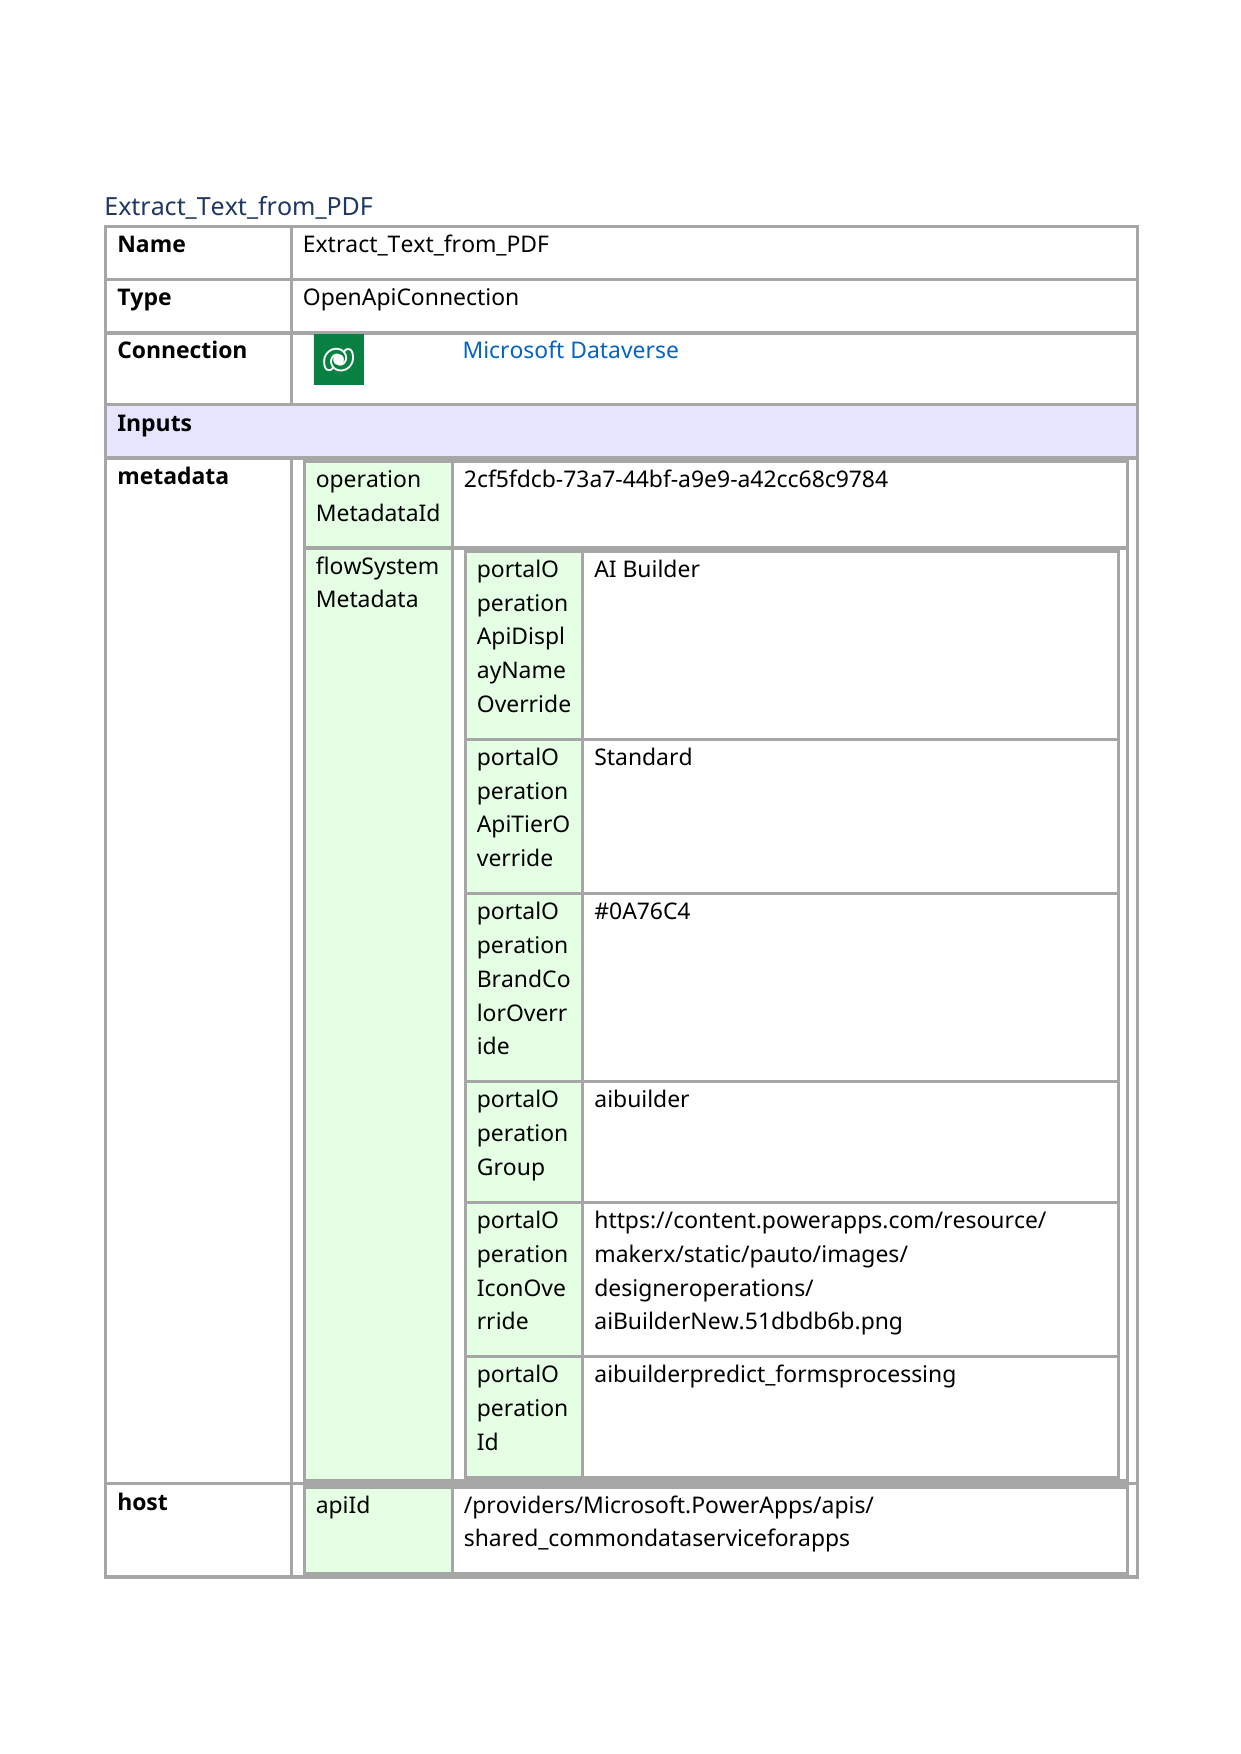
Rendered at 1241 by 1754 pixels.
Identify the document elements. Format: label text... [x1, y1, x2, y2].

table_cell [584, 741, 1117, 892]
table_header Name [107, 228, 290, 278]
table_cell [584, 1083, 1117, 1201]
table_cell [584, 1358, 1117, 1476]
table_cell [1129, 460, 1136, 1482]
table_cell [454, 550, 464, 1479]
table_cell [584, 895, 1117, 1080]
table_cell [1120, 550, 1126, 1479]
table_cell [454, 463, 1126, 546]
table_header Extract_Text_from_PDF [293, 228, 1136, 278]
table_cell [293, 460, 303, 1482]
table_cell host [107, 1485, 290, 1575]
table_cell metadata [107, 460, 290, 1482]
table_cell Connection [107, 335, 290, 403]
table_cell [584, 1204, 1117, 1355]
table_cell [454, 1489, 1126, 1572]
table_cell [1129, 1485, 1136, 1575]
subtitle Extract_Text_from_PDF [104, 188, 1136, 222]
table_cell Type [107, 281, 290, 331]
table_cell Inputs [107, 406, 1136, 456]
table_cell [584, 553, 1117, 738]
table_cell [293, 335, 1136, 403]
table_cell OpenApiConnection [293, 281, 1136, 331]
table_cell [293, 1485, 303, 1575]
